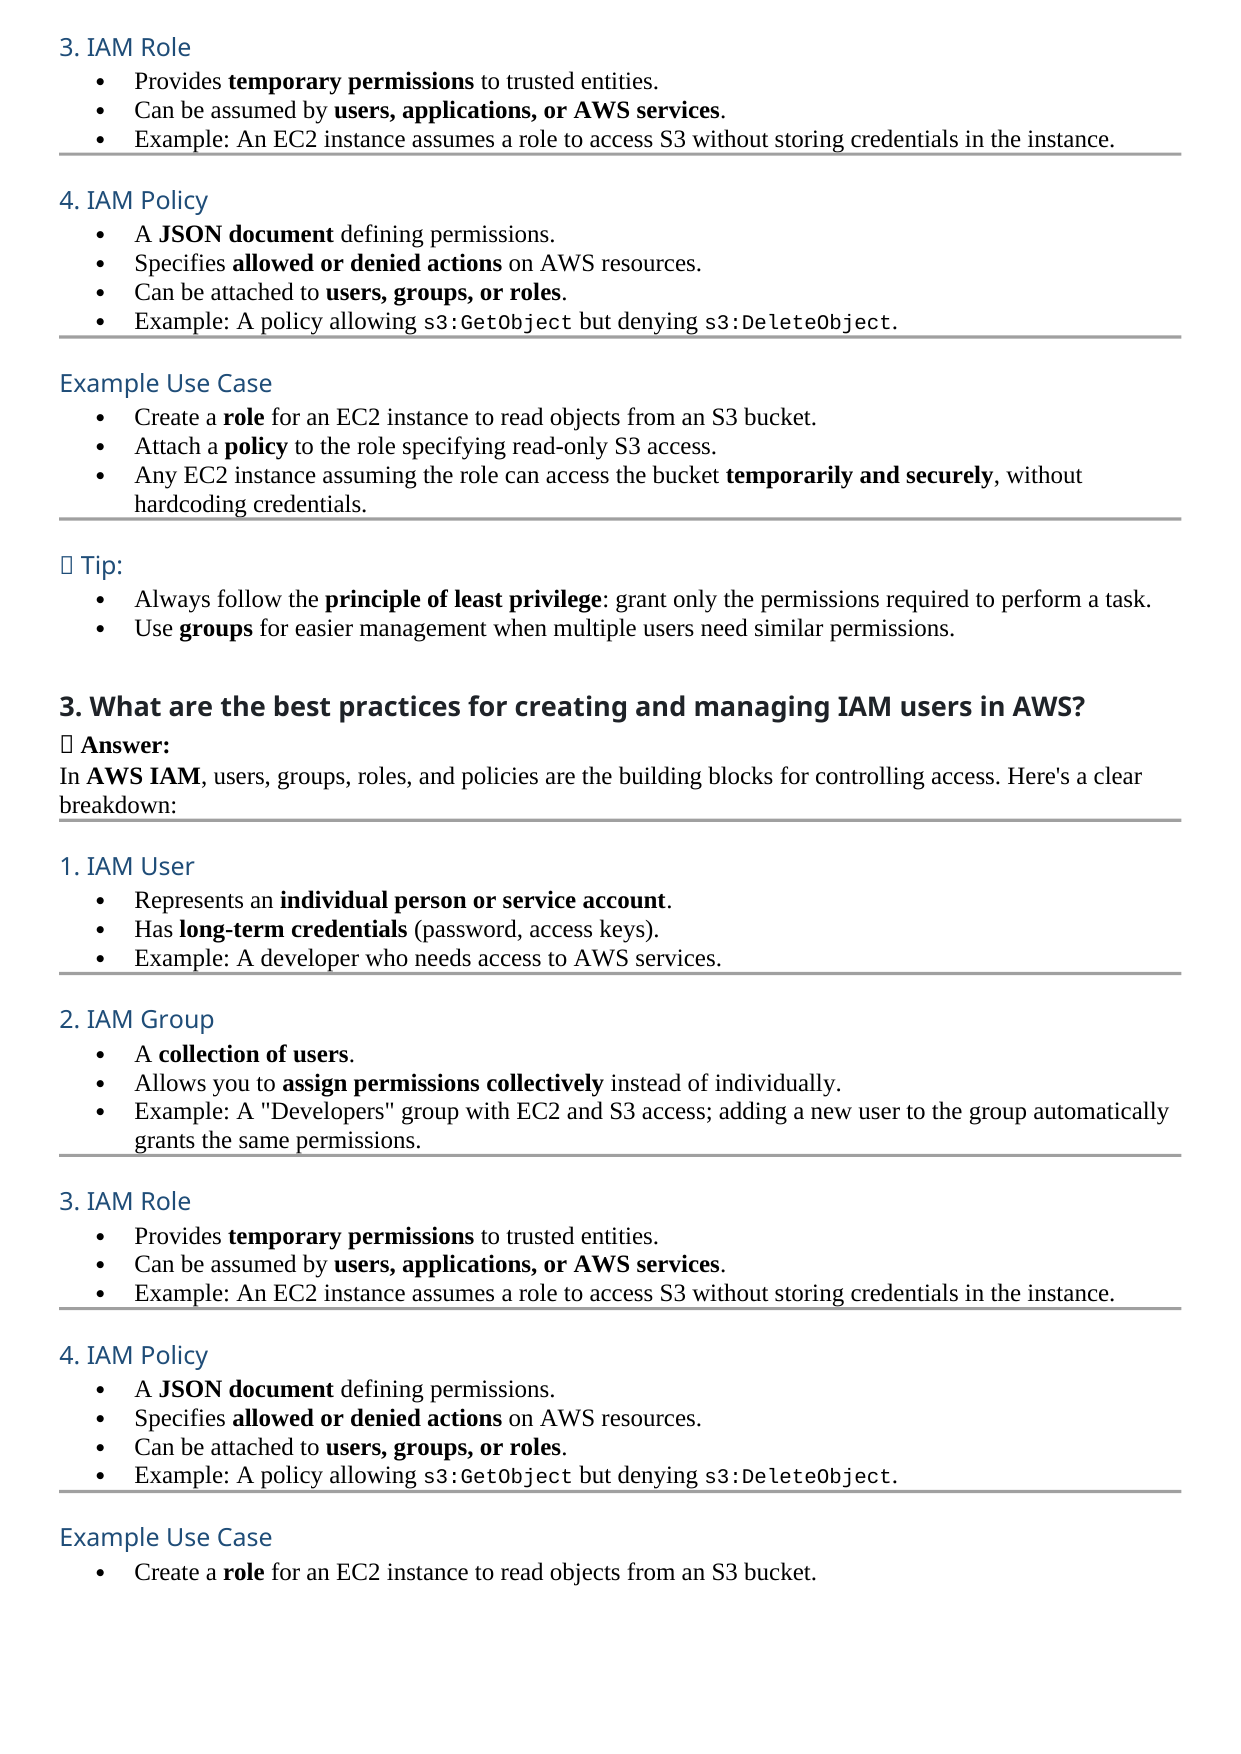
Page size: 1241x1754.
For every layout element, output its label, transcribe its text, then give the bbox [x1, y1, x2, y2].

list Can be assumed by users, applications, or AWS services. [97, 1249, 1181, 1278]
list Allows you to assign permissions collectively instead of individually. [97, 1068, 1181, 1096]
list Example: A developer who needs access to AWS services. [97, 943, 1181, 971]
list Has long-term credentials (password, access keys). [97, 914, 1181, 943]
list Represents an individual person or service account. [97, 886, 1181, 914]
list Example: A policy allowing s3:GetObject but denying s3:DeleteObject. [97, 1460, 1181, 1489]
list Example: A "Developers" group with EC2 and S3 access; adding a new user to the group automatically grants the same permissions. [97, 1096, 1181, 1153]
subtitle 3. IAM Role [59, 29, 1181, 64]
list Create a role for an EC2 instance to read objects from an S3 bucket. [97, 402, 1181, 431]
list Provides temporary permissions to trusted entities. [97, 1221, 1181, 1249]
subtitle 1. IAM User [59, 849, 1181, 883]
subtitle 3. What are the best practices for creating and managing IAM users in AWS? [59, 687, 1181, 724]
subtitle Example Use Case [59, 1520, 1181, 1554]
list Specifies allowed or denied actions on AWS resources. [97, 1403, 1181, 1432]
list Use groups for easier management when multiple users need similar permissions. [97, 613, 1181, 642]
list Example: An EC2 instance assumes a role to access S3 without storing credentials in the instance. [97, 1278, 1181, 1307]
text In AWS IAM, users, groups, roles, and policies are the building blocks for controlling access. Here's a clear breakdown: [59, 761, 1181, 818]
list Specifies allowed or denied actions on AWS resources. [97, 248, 1181, 277]
text ✅ Answer: [59, 727, 1181, 761]
list A collection of users. [97, 1039, 1181, 1068]
list Example: An EC2 instance assumes a role to access S3 without storing credentials in the instance. [97, 124, 1181, 152]
list Create a role for an EC2 instance to read objects from an S3 bucket. [97, 1557, 1181, 1586]
list A JSON document defining permissions. [97, 219, 1181, 248]
list Can be attached to users, groups, or roles. [97, 277, 1181, 306]
list Example: A policy allowing s3:GetObject but denying s3:DeleteObject. [97, 306, 1181, 335]
subtitle 💡 Tip: [59, 548, 1181, 582]
list Always follow the principle of least privilege: grant only the permissions required to perform a task. [97, 584, 1181, 613]
subtitle 4. IAM Policy [59, 1337, 1181, 1371]
subtitle 2. IAM Group [59, 1002, 1181, 1036]
subtitle 3. IAM Role [59, 1184, 1181, 1218]
list Can be assumed by users, applications, or AWS services. [97, 95, 1181, 124]
subtitle 4. IAM Policy [59, 183, 1181, 217]
list A JSON document defining permissions. [97, 1374, 1181, 1403]
list Can be attached to users, groups, or roles. [97, 1432, 1181, 1460]
subtitle Example Use Case [59, 366, 1181, 400]
list Any EC2 instance assuming the role can access the bucket temporarily and securely, without hardcoding credentials. [97, 460, 1181, 517]
list Attach a policy to the role specifying read-only S3 access. [97, 431, 1181, 460]
list Provides temporary permissions to trusted entities. [97, 66, 1181, 95]
